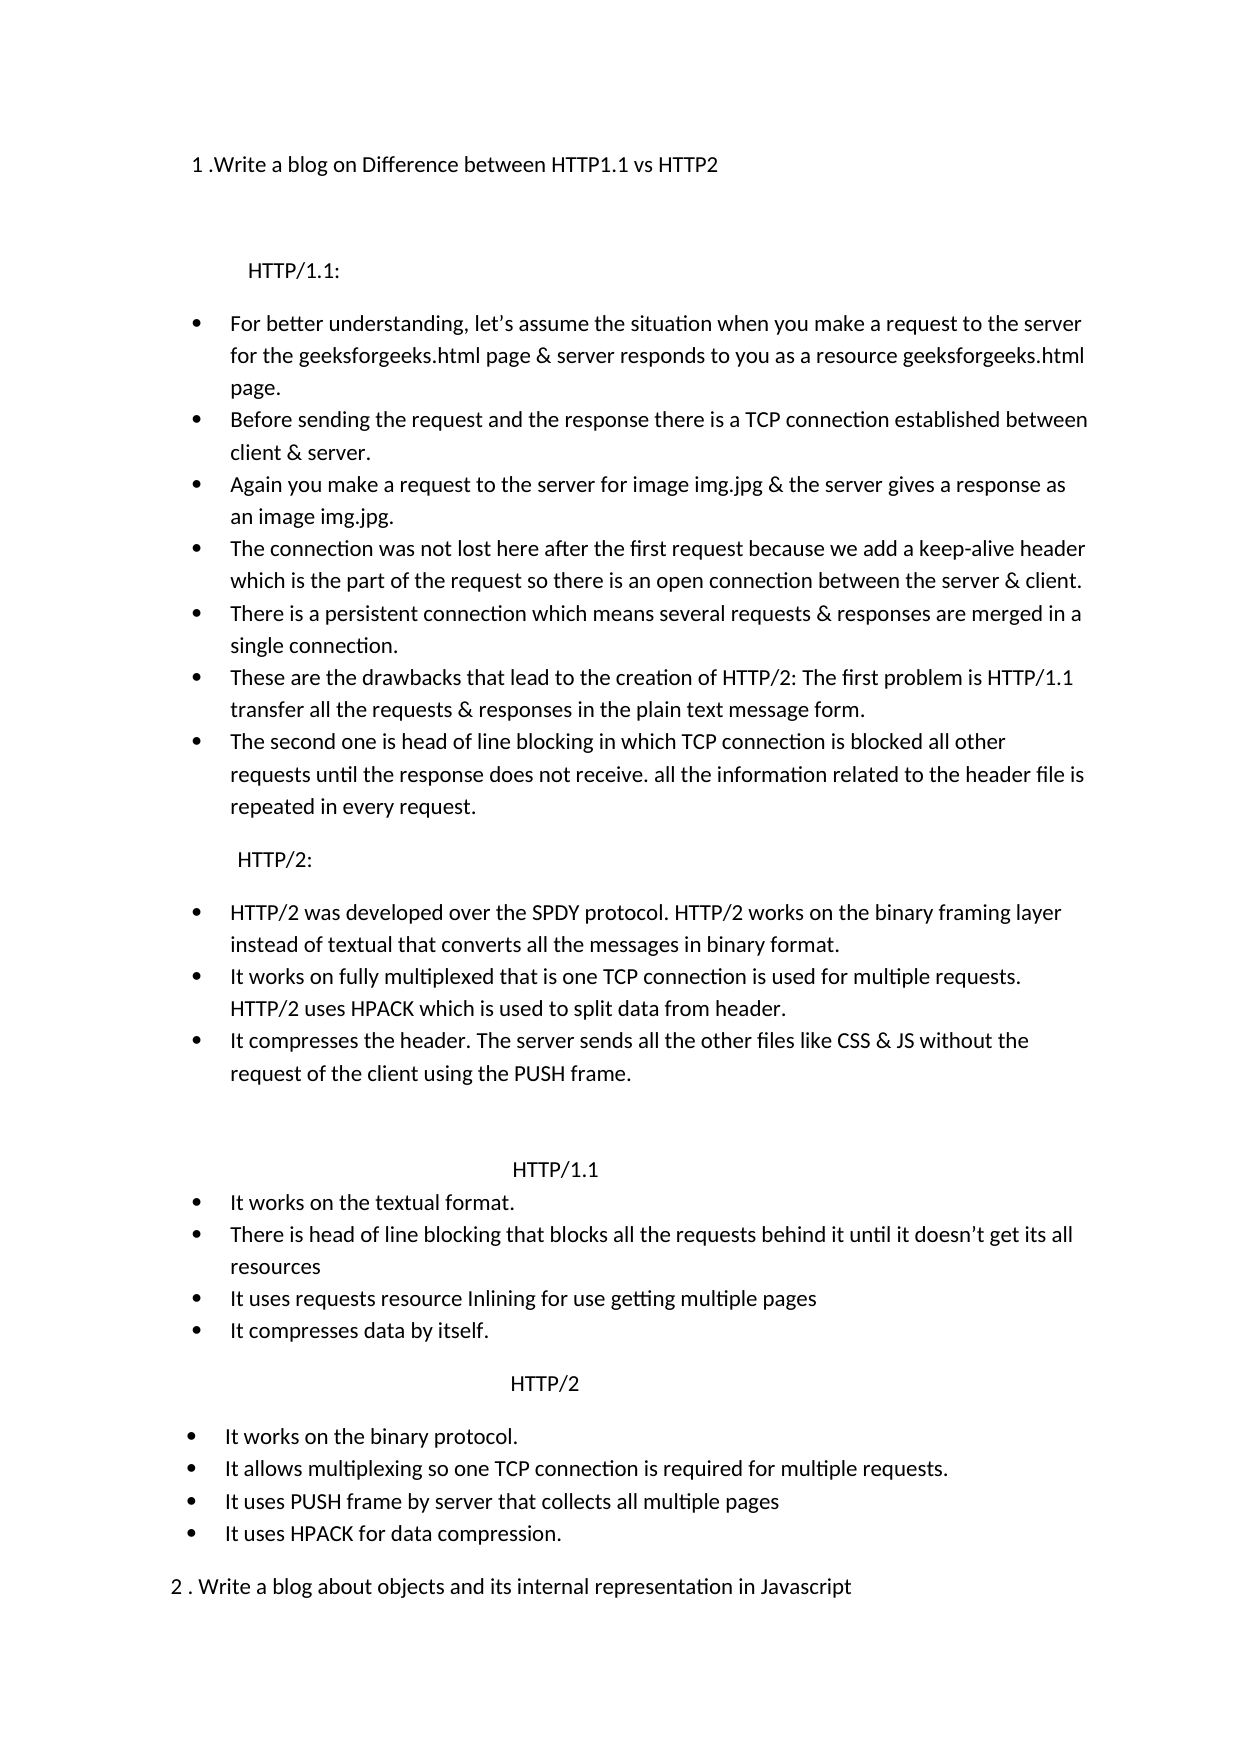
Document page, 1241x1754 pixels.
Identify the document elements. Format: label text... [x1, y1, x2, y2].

list Before sending the request and the response there is a TCP connection established between client & server. [193, 406, 1090, 466]
text HTTP/2: [150, 845, 1090, 873]
list It compresses data by itself. [193, 1316, 1090, 1344]
list It uses HPACK for data compression. [187, 1519, 1090, 1547]
text HTTP/1.1: [150, 256, 1090, 284]
list The second one is head of line blocking in which TCP connection is blocked all other requests until the response does not receive. all the information related to the header file is repeated in every request. [193, 727, 1090, 820]
list There is head of line blocking that blocks all the requests behind it until it doesn’t get its all resources [193, 1220, 1090, 1280]
list It works on the textual format. [193, 1188, 1090, 1216]
list It allows multiplexing so one TCP connection is required for multiple requests. [187, 1454, 1090, 1483]
list These are the drawbacks that lead to the creation of HTTP/2: The first problem is HTTP/1.1 transfer all the requests & responses in the plain text message form. [193, 663, 1090, 723]
list HTTP/1.1 [230, 1155, 1090, 1183]
list For better understanding, let’s assume the situation when you make a request to the server for the geeksforgeeks.html page & server responds to you as a resource geeksforgeeks.html page. [193, 309, 1090, 401]
list It works on the binary protocol. [187, 1422, 1090, 1450]
list The connection was not lost here after the first request because we add a keep-alive header which is the part of the request so there is an open connection between the server & client. [193, 534, 1090, 594]
list It compresses the header. The server sends all the other files like CSS & JS without the request of the client using the PUSH frame. [193, 1027, 1090, 1087]
list Again you make a request to the server for image img.jpg & the server gives a response as an image img.jpg. [193, 470, 1090, 530]
list It uses requests resource Inlining for use getting multiple pages [193, 1284, 1090, 1312]
list It works on fully multiplexed that is one TCP connection is used for multiple requests. HTTP/2 uses HPACK which is used to split data from header. [193, 962, 1090, 1022]
text 2 . Write a blog about objects and its internal representation in Javascript [150, 1572, 1090, 1600]
text HTTP/2 [150, 1369, 1090, 1397]
list HTTP/2 was developed over the SPDY protocol. HTTP/2 works on the binary framing layer instead of textual that converts all the messages in binary format. [193, 898, 1090, 958]
text 1 .Write a blog on Difference between HTTP1.1 vs HTTP2 [150, 150, 1090, 178]
list There is a persistent connection which means several requests & responses are merged in a single connection. [193, 599, 1090, 659]
list It uses PUSH frame by server that collects all multiple pages [187, 1487, 1090, 1515]
